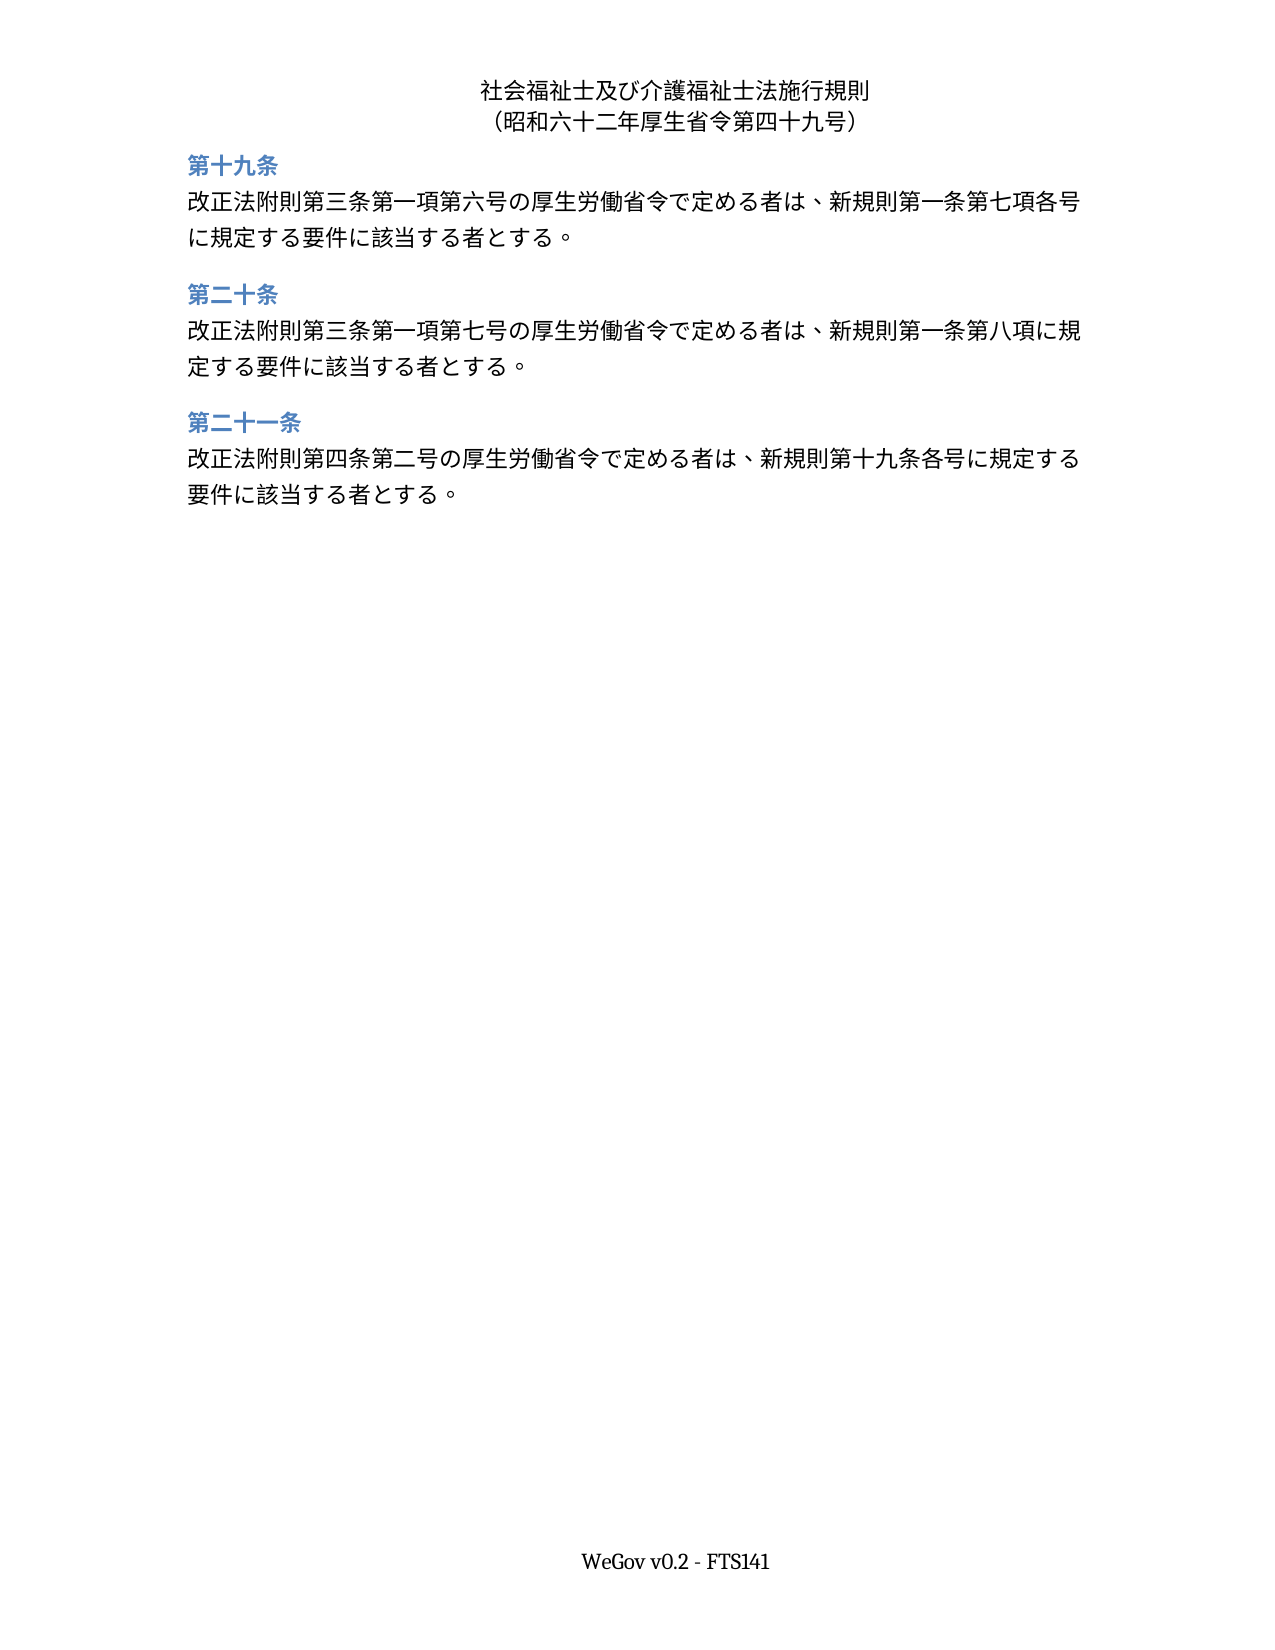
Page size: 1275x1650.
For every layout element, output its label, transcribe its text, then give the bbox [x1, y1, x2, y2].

text 改正法附則第三条第一項第七号の厚生労働省令で定める者は、新規則第一条第八項に規定する要件に該当する者とする。 [187, 314, 1087, 382]
subtitle 第十九条 [187, 150, 1087, 181]
text 改正法附則第三条第一項第六号の厚生労働省令で定める者は、新規則第一条第七項各号に規定する要件に該当する者とする。 [187, 186, 1087, 253]
text 改正法附則第四条第二号の厚生労働省令で定める者は、新規則第十九条各号に規定する要件に該当する者とする。 [187, 443, 1087, 510]
subtitle 第二十一条 [187, 407, 1087, 438]
subtitle 第二十条 [187, 279, 1087, 310]
